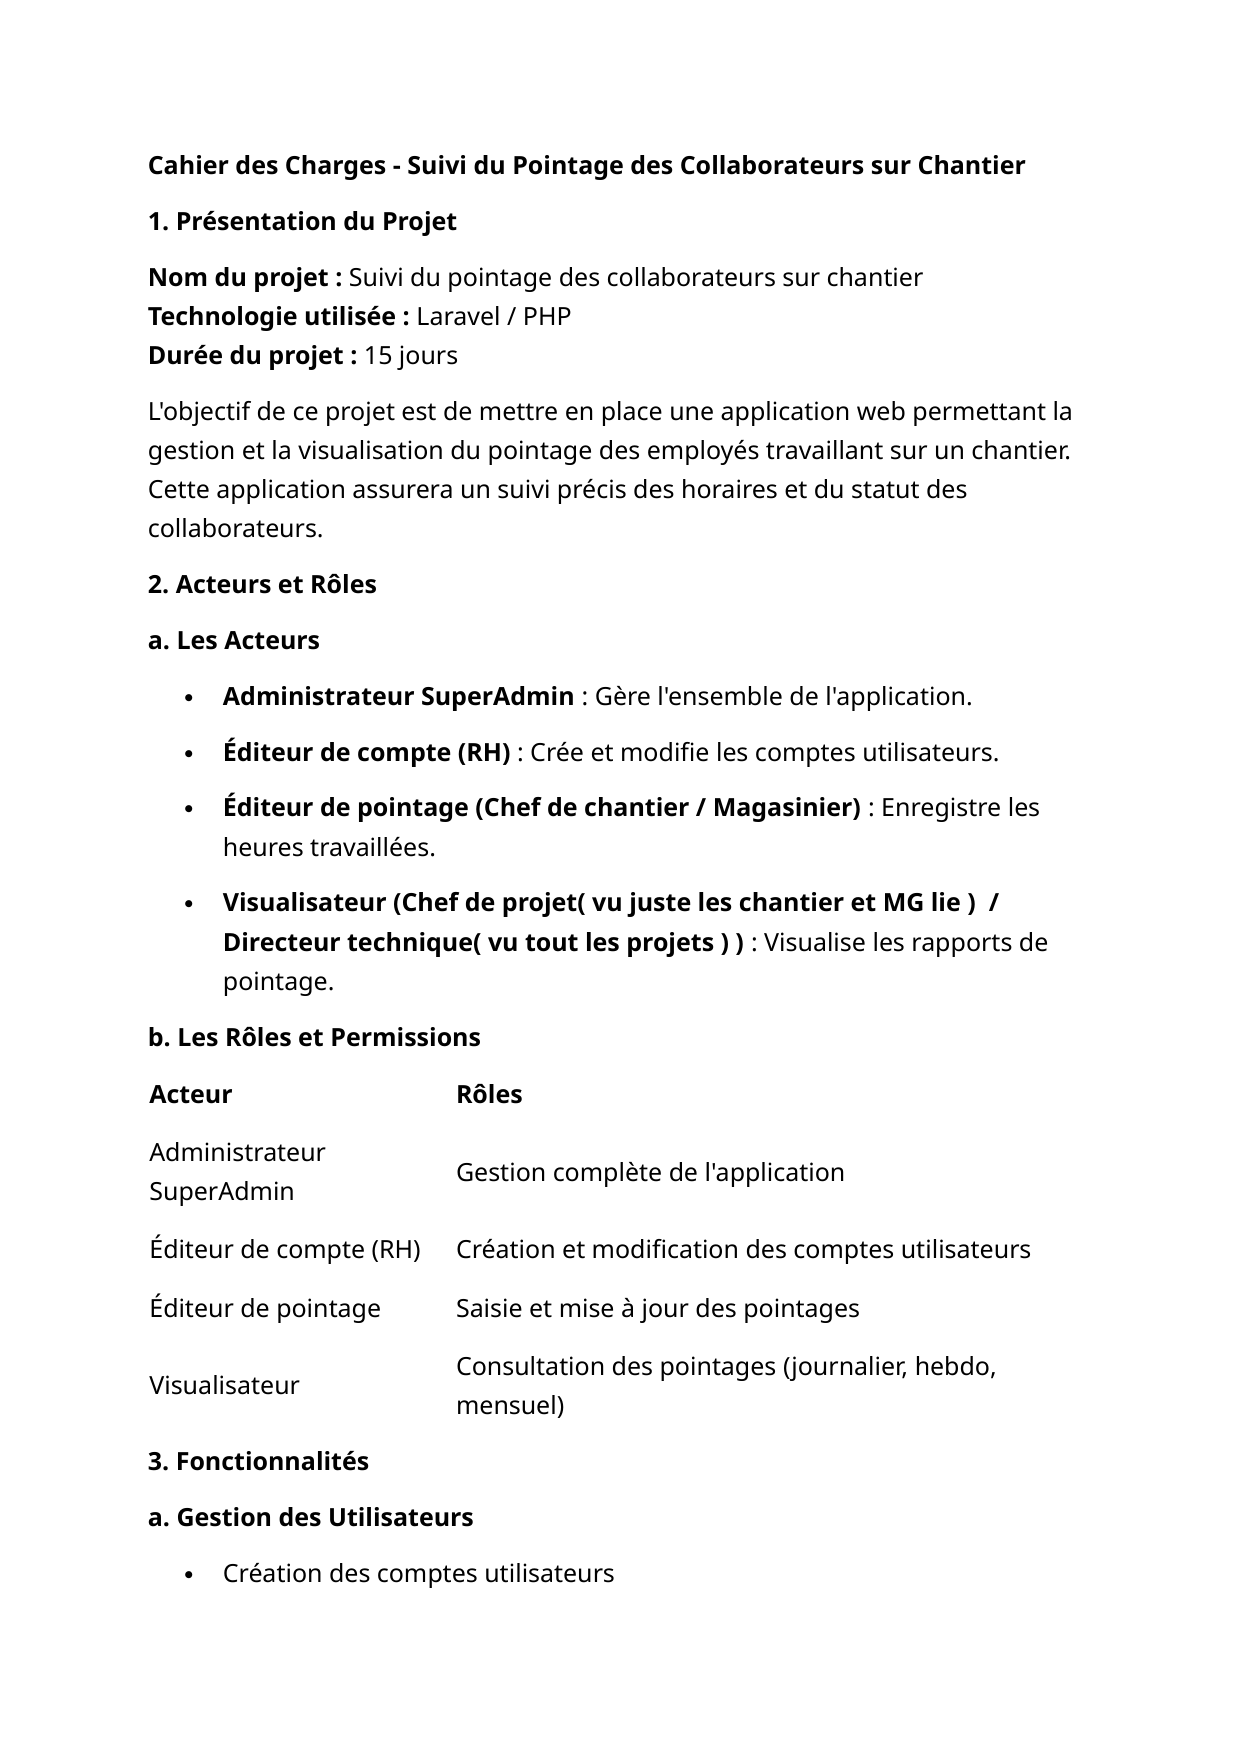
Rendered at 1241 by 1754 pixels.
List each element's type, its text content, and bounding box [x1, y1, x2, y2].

table_cell Gestion complète de l'application [454, 1133, 1064, 1231]
text 2. Acteurs et Rôles [148, 567, 1093, 601]
table_header Acteur [148, 1075, 454, 1133]
table_cell Consultation des pointages (journalier, hebdo, mensuel) [454, 1347, 1064, 1444]
text 1. Présentation du Projet [148, 203, 1093, 237]
table_cell Visualisateur [148, 1347, 454, 1444]
text a. Les Acteurs [148, 623, 1093, 657]
table_cell Éditeur de compte (RH) [148, 1231, 454, 1289]
list Administrateur SuperAdmin : Gère l'ensemble de l'application. [185, 678, 1093, 712]
text Nom du projet : Suivi du pointage des collaborateurs sur chantier Technologie utilisée : Laravel / PHP Durée du projet : 15 jours [148, 259, 1093, 372]
table_cell Création et modification des comptes utilisateurs [454, 1231, 1064, 1289]
table_cell Saisie et mise à jour des pointages [454, 1289, 1064, 1347]
list Éditeur de pointage (Chef de chantier / Magasinier) : Enregistre les heures travaillées. [185, 790, 1093, 863]
table_cell Éditeur de pointage [148, 1289, 454, 1347]
text a. Gestion des Utilisateurs [148, 1500, 1093, 1534]
table_cell Administrateur SuperAdmin [148, 1133, 454, 1231]
list Création des comptes utilisateurs [185, 1556, 1093, 1590]
text 3. Fonctionnalités [148, 1444, 1093, 1478]
text Cahier des Charges - Suivi du Pointage des Collaborateurs sur Chantier [148, 148, 1093, 182]
list Visualisateur (Chef de projet( vu juste les chantier et MG lie ) / Directeur technique( vu tout les projets ) ) : Visualise les rapports de pointage. [185, 885, 1093, 997]
table_header Rôles [454, 1075, 1064, 1133]
text b. Les Rôles et Permissions [148, 1019, 1093, 1053]
list Éditeur de compte (RH) : Crée et modifie les comptes utilisateurs. [185, 734, 1093, 768]
text L'objectif de ce projet est de mettre en place une application web permettant la gestion et la visualisation du pointage des employés travaillant sur un chantier. Cette application assurera un suivi précis des horaires et du statut des collaborateurs. [148, 393, 1093, 545]
